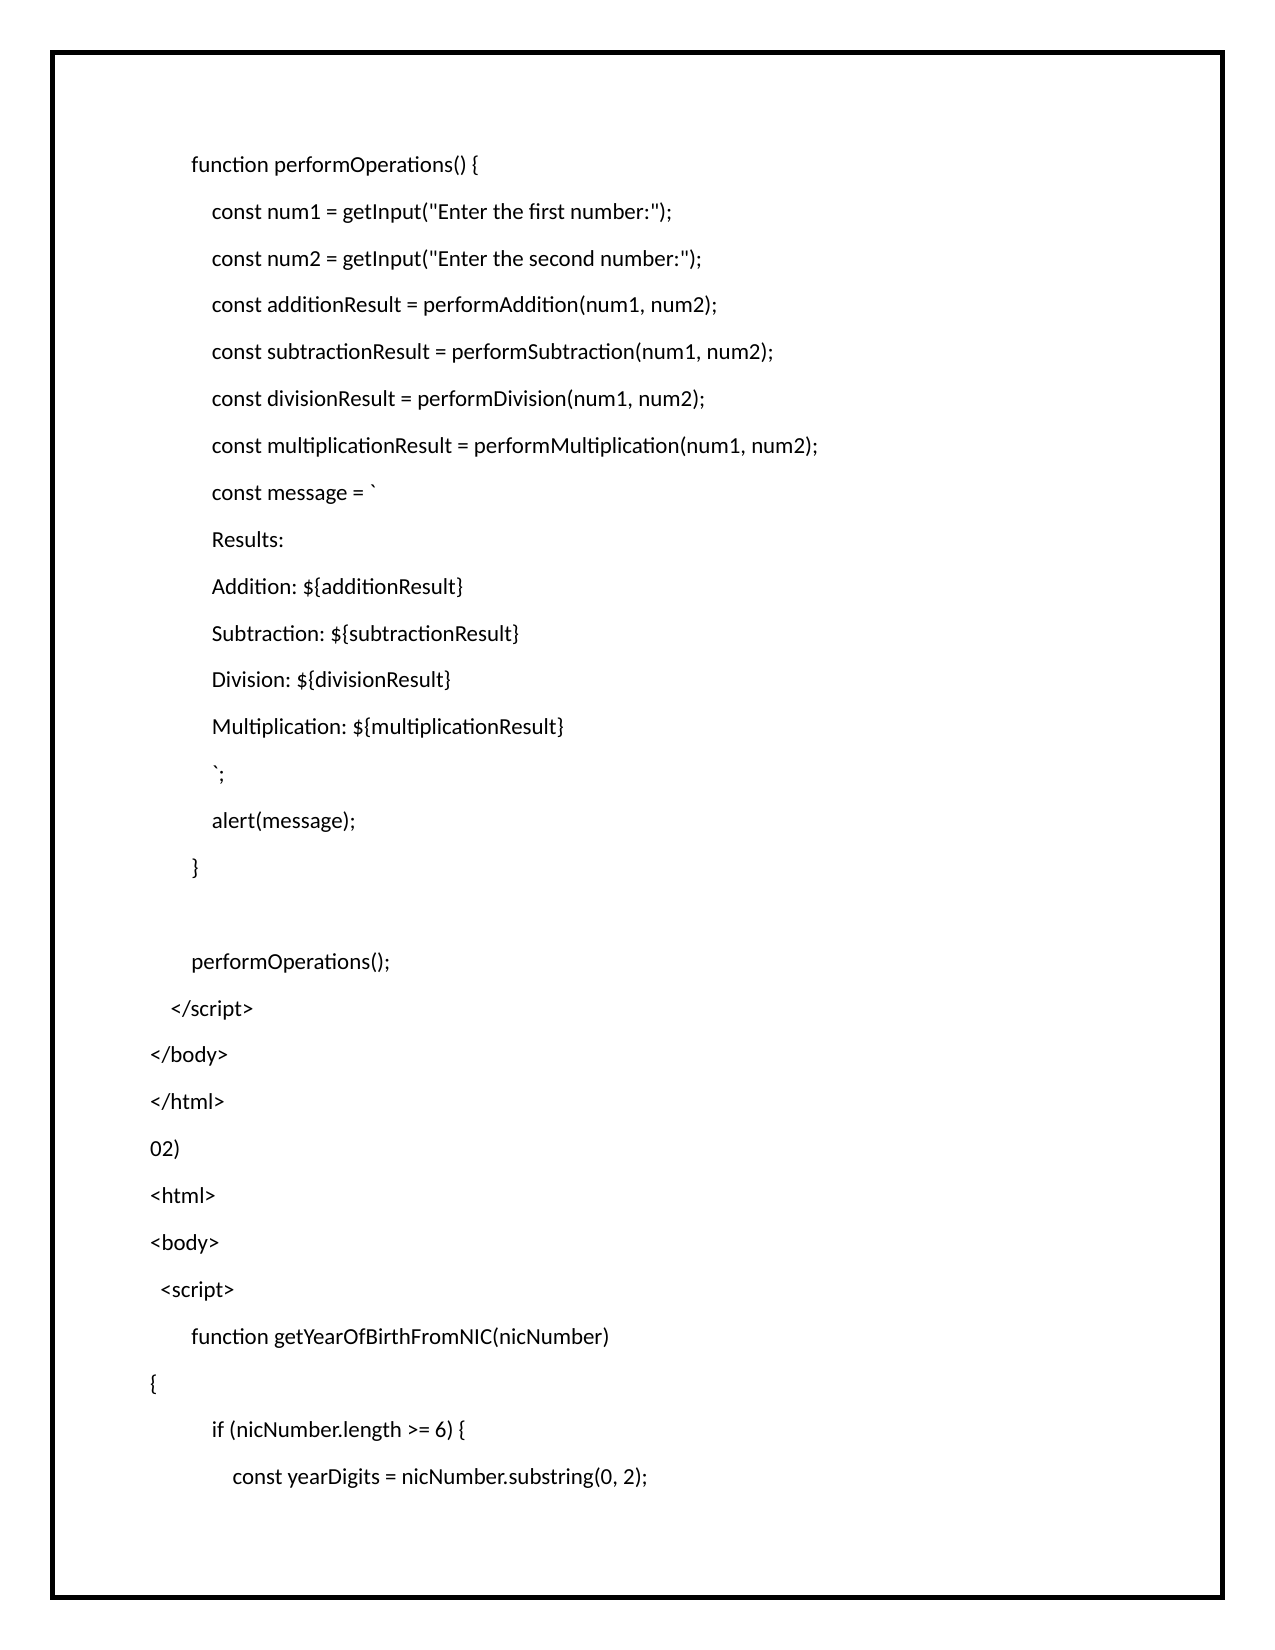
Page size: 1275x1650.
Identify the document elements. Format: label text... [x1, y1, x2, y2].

text const num2 = getInput("Enter the second number:"); [150, 244, 1125, 272]
text Division: ${divisionResult} [150, 666, 1125, 694]
text Subtraction: ${subtractionResult} [150, 619, 1125, 647]
text function getYearOfBirthFromNIC(nicNumber) [150, 1322, 1125, 1350]
text const multiplicationResult = performMultiplication(num1, num2); [150, 431, 1125, 459]
text <script> [150, 1275, 1125, 1303]
text const message = ` [150, 478, 1125, 506]
text const num1 = getInput("Enter the first number:"); [150, 197, 1125, 225]
text </html> [150, 1087, 1125, 1116]
text if (nicNumber.length >= 6) { [150, 1416, 1125, 1444]
text <body> [150, 1228, 1125, 1256]
text `; [150, 759, 1125, 787]
text alert(message); [150, 806, 1125, 834]
text function performOperations() { [150, 150, 1125, 178]
text const subtractionResult = performSubtraction(num1, num2); [150, 337, 1125, 366]
text const additionResult = performAddition(num1, num2); [150, 291, 1125, 319]
text 02) [150, 1134, 1125, 1162]
text Multiplication: ${multiplicationResult} [150, 712, 1125, 741]
text const yearDigits = nicNumber.substring(0, 2); [150, 1462, 1125, 1491]
text const divisionResult = performDivision(num1, num2); [150, 384, 1125, 412]
text performOperations(); [150, 947, 1125, 975]
text </body> [150, 1041, 1125, 1069]
text { [150, 1369, 1125, 1397]
text Results: [150, 525, 1125, 553]
text </script> [150, 994, 1125, 1022]
text <html> [150, 1181, 1125, 1209]
text } [150, 853, 1125, 881]
text Addition: ${additionResult} [150, 572, 1125, 600]
